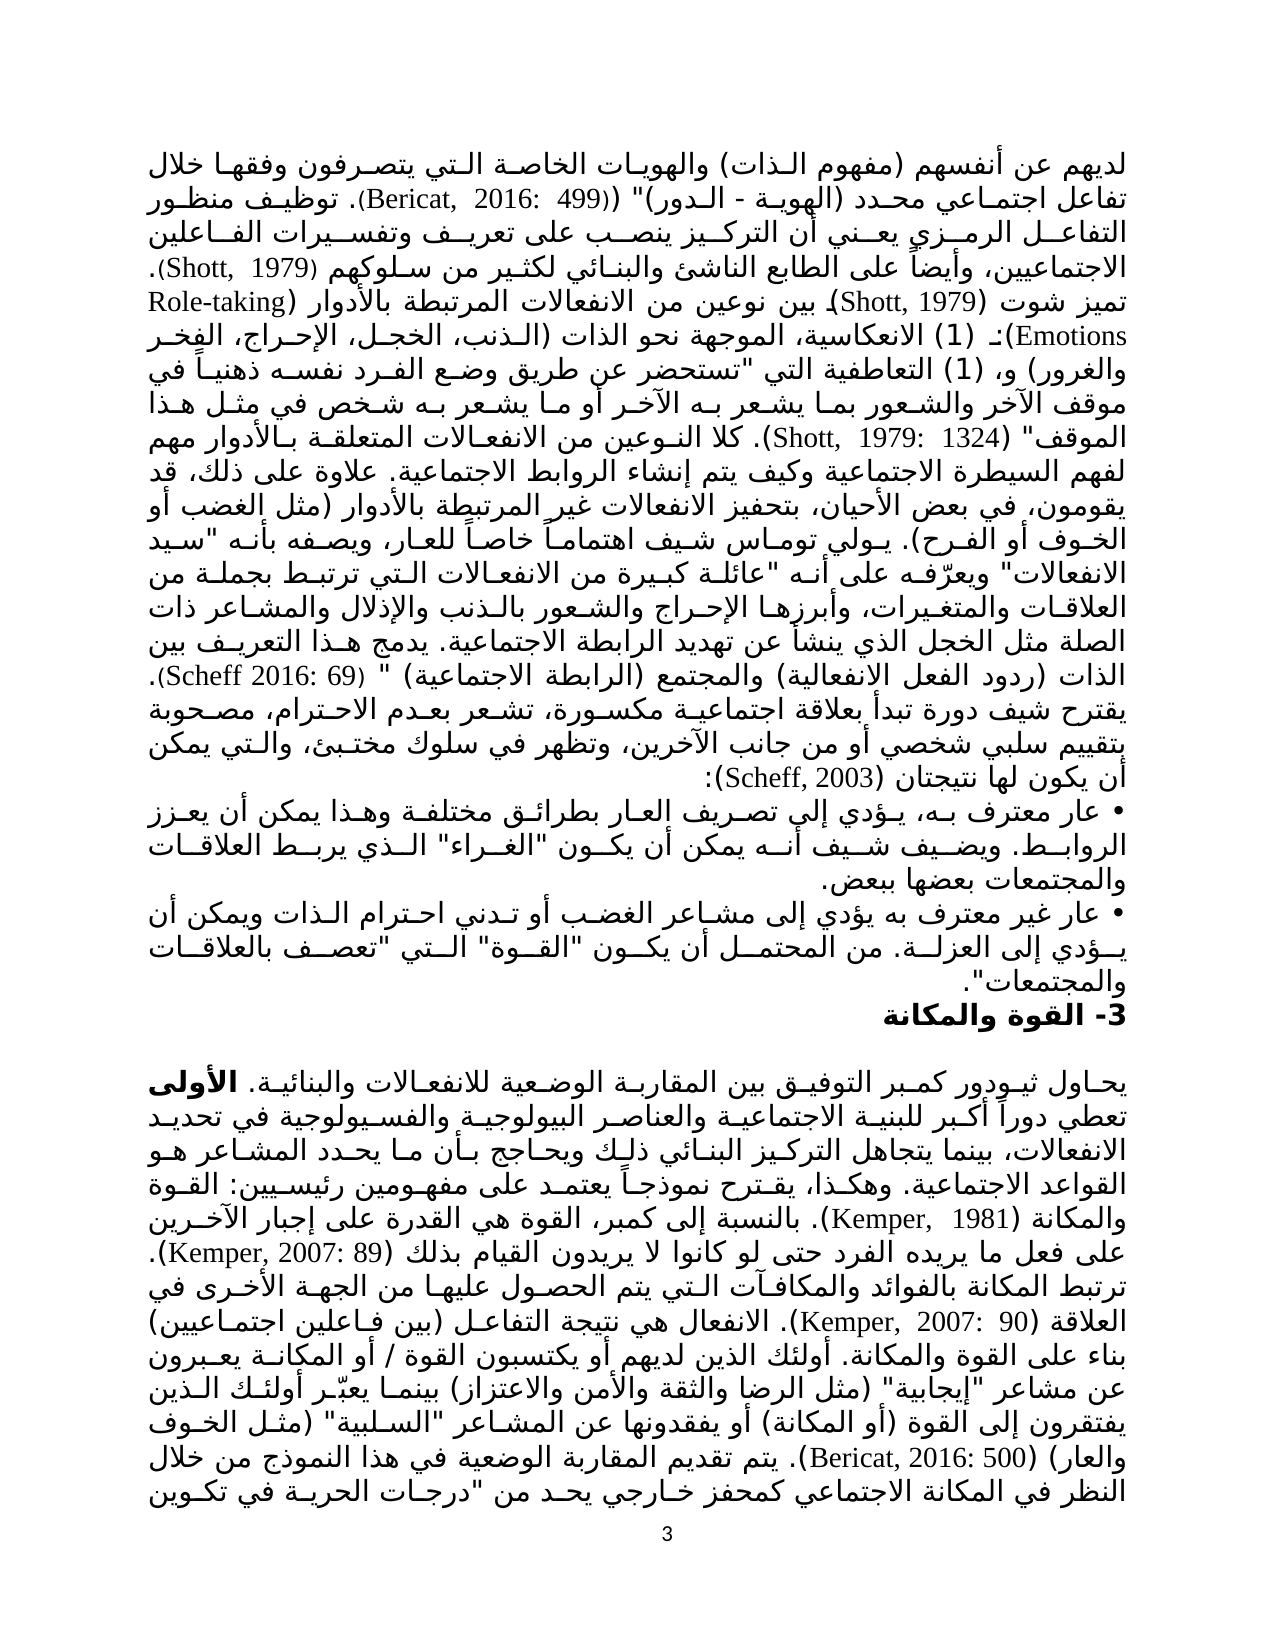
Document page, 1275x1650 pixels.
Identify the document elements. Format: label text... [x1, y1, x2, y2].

text • عار غير معترف به يؤدي إلى مشاعر الغضب أو تدني احترام الذات ويمكن أن يؤدي إلى العزلة. من المحتمل أن يكون "القوة" التي "تعصف بالعلاقات والمجتمعات". [148, 896, 1127, 998]
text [148, 148, 1127, 794]
text 3- القوة والمكانة [148, 998, 1127, 1032]
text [148, 1066, 1127, 1508]
text • عار معترف به، يؤدي إلى تصريف العار بطرائق مختلفة وهذا يمكن أن يعزز الروابط. ويضيف شيف أنه يمكن أن يكون "الغراء" الذي يربط العلاقات والمجتمعات بعضها ببعض. [148, 794, 1127, 896]
